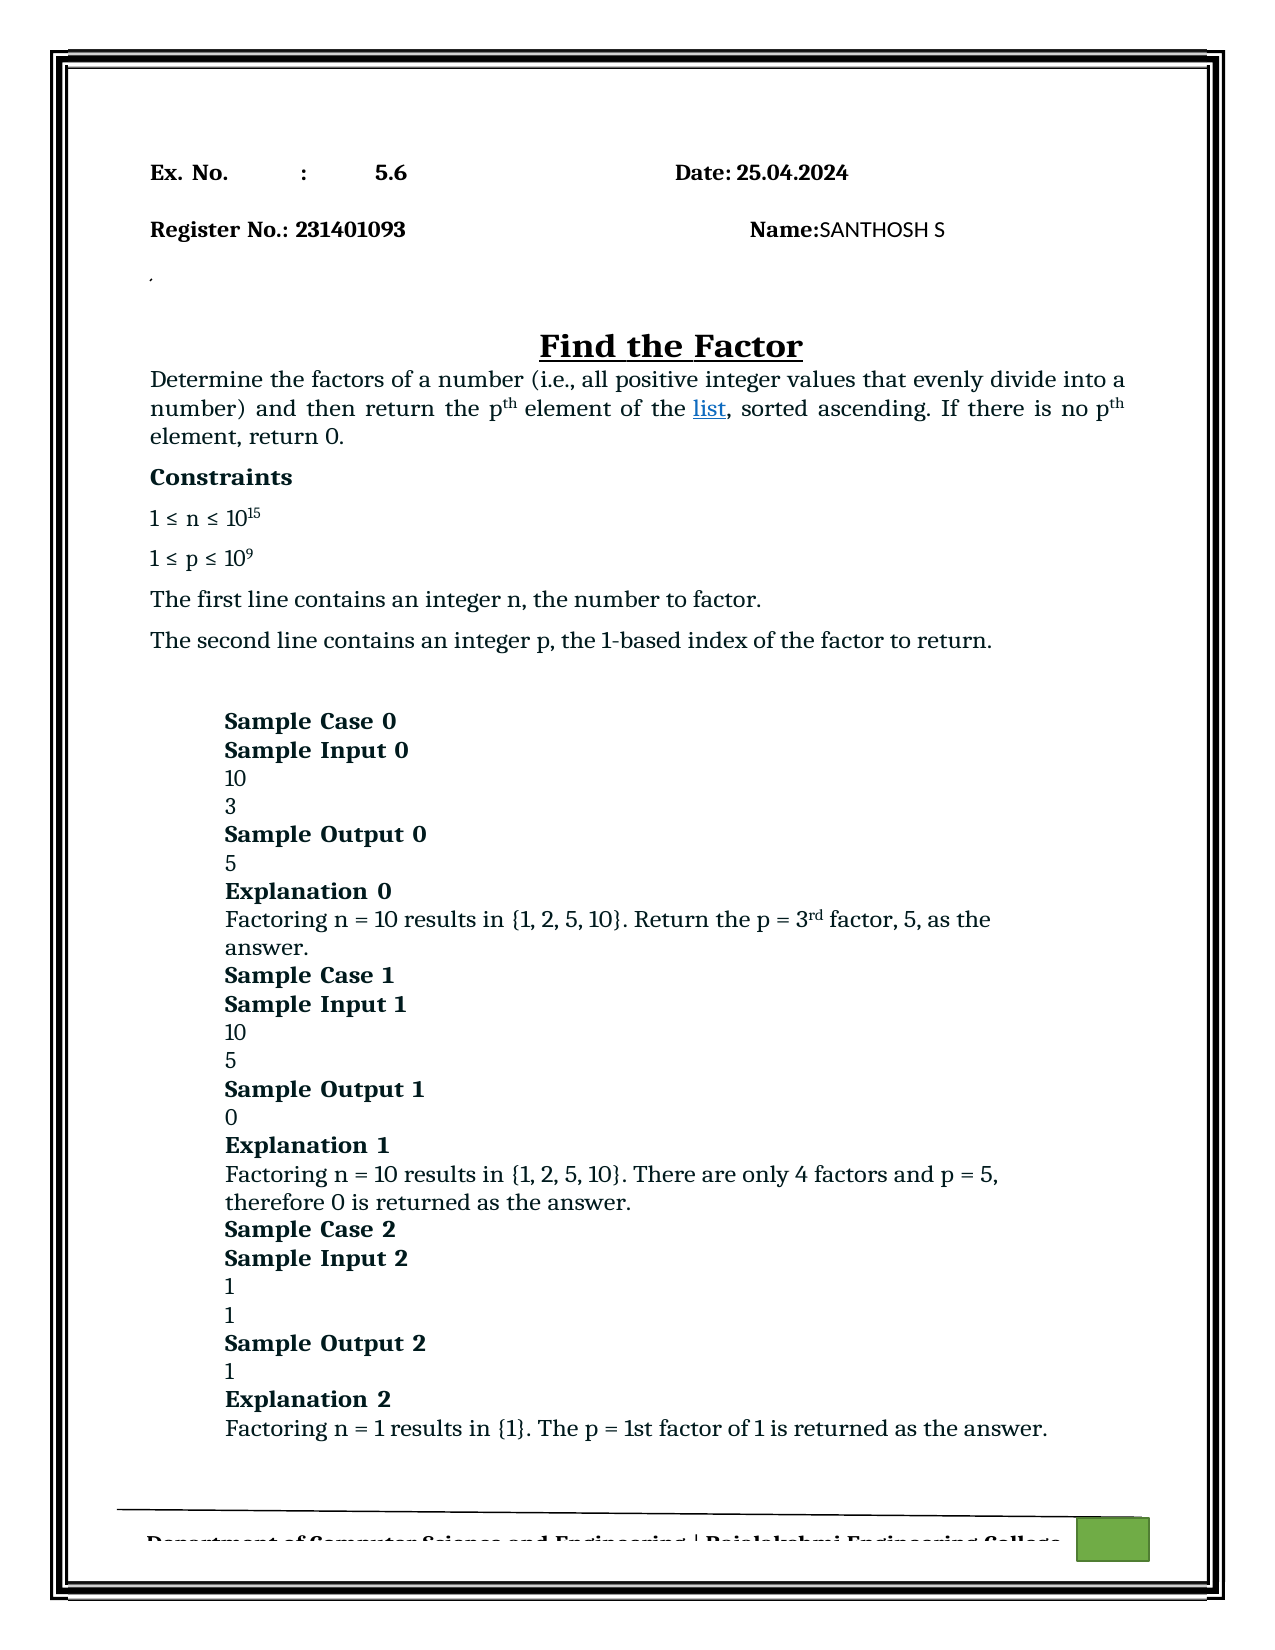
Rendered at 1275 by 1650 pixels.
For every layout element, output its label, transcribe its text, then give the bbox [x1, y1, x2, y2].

text 10 [225, 765, 1162, 792]
text Sample Output 0 [225, 821, 1162, 849]
text Determine the factors of a number (i.e., all positive integer values that evenly divide into a number) and then return the pth element of the list, sorted ascending. If there is no pth element, return 0. [150, 366, 1125, 450]
text Sample Input 0 [225, 736, 1162, 764]
text Constraints [150, 463, 1162, 491]
text Explanation 1 [225, 1132, 1162, 1159]
text Sample Input 2 [225, 1244, 1162, 1272]
text Ex. No. : 5.6 Date: 25.04.2024 [150, 160, 1162, 186]
text Sample Case 0 [225, 708, 1162, 736]
text Sample Case 1 [225, 962, 1162, 990]
text Register No.: 231401093 Name:SANTHOSH S [150, 215, 1162, 243]
text Factoring n = 10 results in {1, 2, 5, 10}. There are only 4 factors and p = 5, therefore 0 is returned as the answer. [225, 1161, 1041, 1216]
text 0 [225, 1104, 1162, 1131]
text Sample Output 2 [225, 1330, 1162, 1357]
text The second line contains an integer p, the 1-based index of the factor to return. [150, 627, 1162, 654]
text 5 [225, 1047, 1162, 1075]
text 5 [225, 849, 1162, 877]
text The first line contains an integer n, the number to factor. [150, 586, 1162, 614]
text Factoring n = 10 results in {1, 2, 5, 10}. Return the p = 3rd factor, 5, as the answer. [225, 906, 1041, 962]
text Explanation 2 [225, 1386, 1162, 1414]
text 1 [225, 1358, 1162, 1386]
text 1 ≤ p ≤ 109 [150, 545, 1162, 573]
text 1 [225, 1273, 1162, 1301]
text 1 ≤ n ≤ 1015 [150, 504, 1162, 532]
text Sample Output 1 [225, 1076, 1162, 1103]
text Sample Case 2 [225, 1216, 1162, 1244]
text Sample Input 1 [225, 990, 1162, 1018]
text 3 [225, 793, 1162, 821]
picture [68, 49, 1207, 69]
text Factoring n = 1 results in {1}. The p = 1st factor of 1 is returned as the answer. [225, 1414, 1162, 1442]
text 1 [225, 1301, 1162, 1329]
text Explanation 0 [225, 878, 1162, 906]
text 10 [225, 1019, 1162, 1047]
subtitle Find the Factor [539, 327, 1162, 366]
picture [68, 1581, 1207, 1601]
